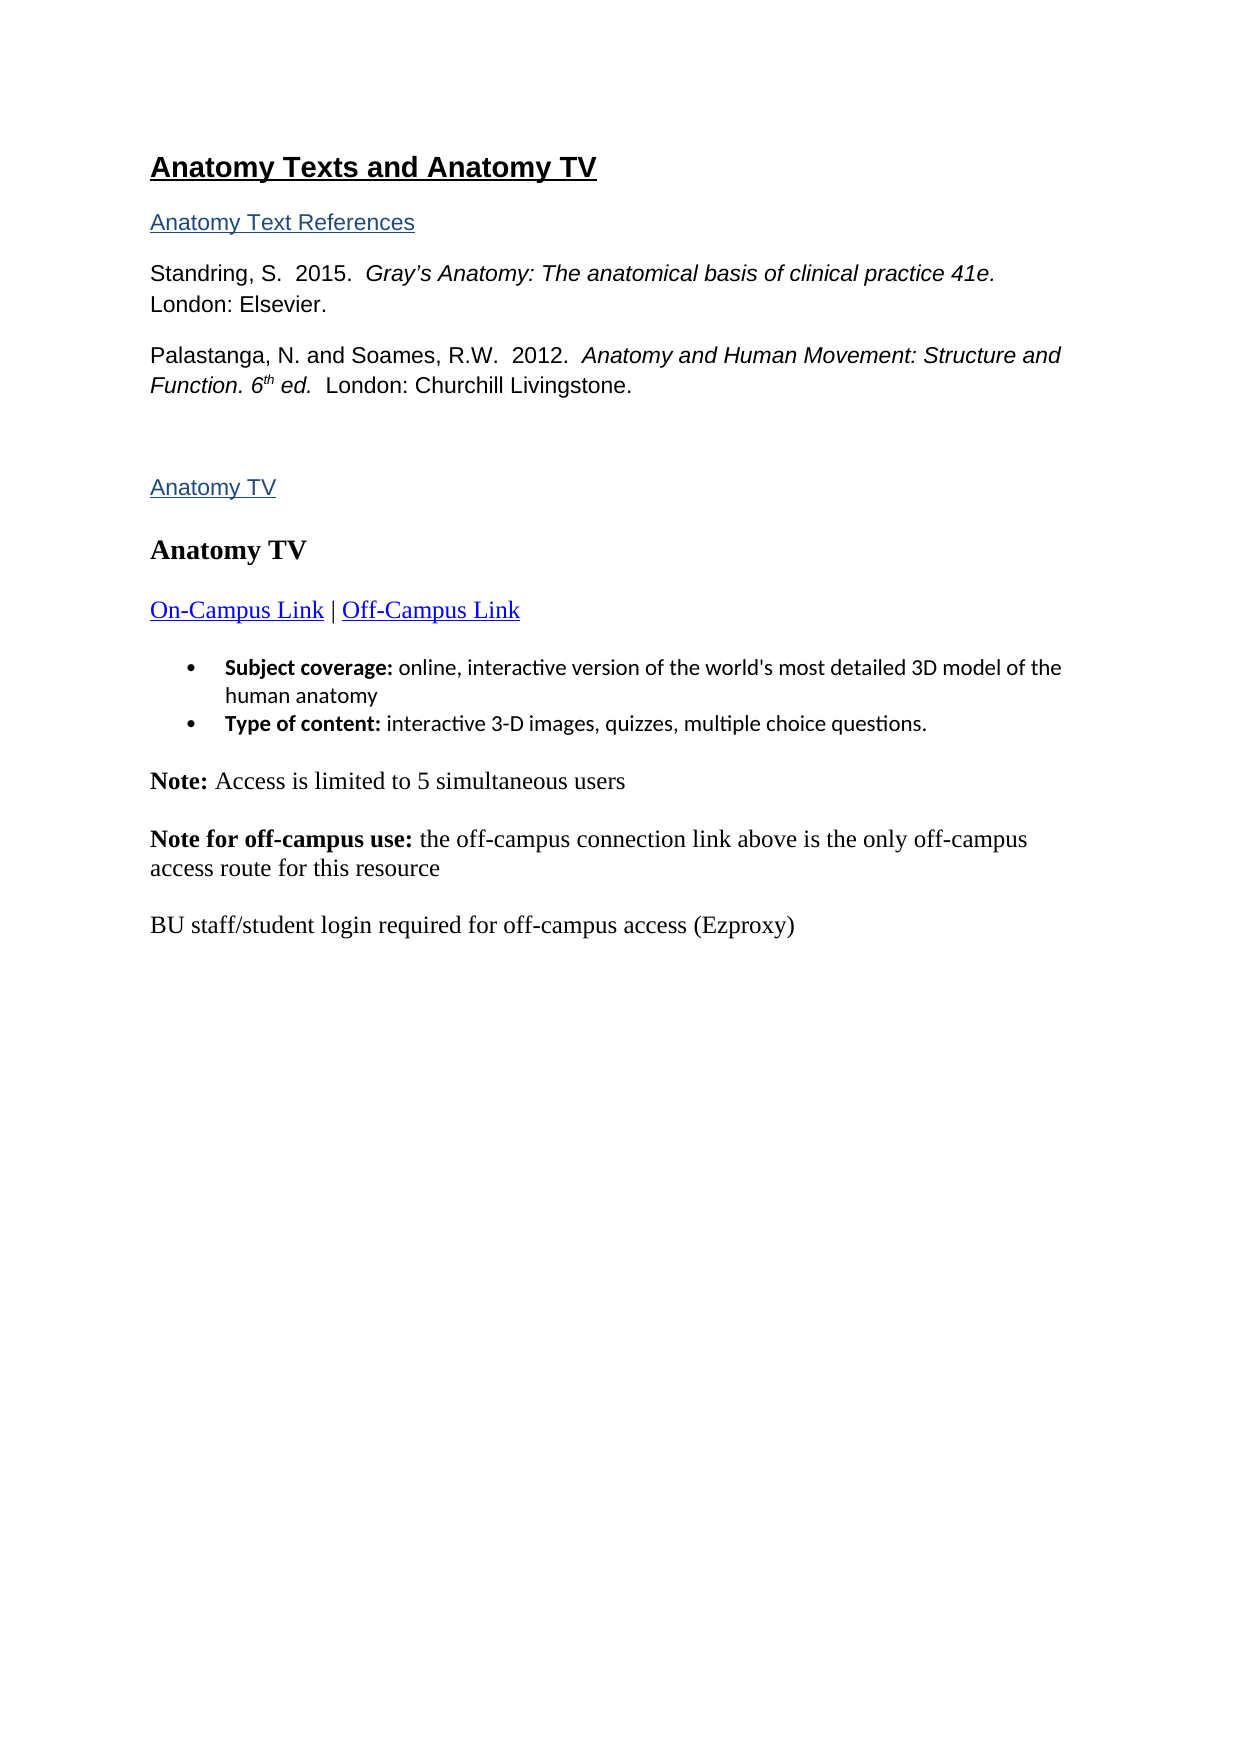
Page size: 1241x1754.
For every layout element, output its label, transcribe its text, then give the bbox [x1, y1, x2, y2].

subtitle Anatomy TV [150, 533, 1090, 566]
text BU staff/student login required for off-campus access (Ezproxy) [150, 911, 1090, 939]
list Type of content: interactive 3-D images, quizzes, multiple choice questions. [187, 709, 1090, 737]
text Palastanga, N. and Soames, R.W. 2012. Anatomy and Human Movement: Structure and Function. 6th ed. London: Churchill Livingstone. [150, 342, 1090, 398]
text Anatomy TV [150, 474, 1090, 500]
text Anatomy Text References [150, 209, 1090, 236]
text Note for off-campus use: the off-campus connection link above is the only off-campus access route for this resource [150, 824, 1090, 881]
text Standring, S. 2015. Gray’s Anatomy: The anatomical basis of clinical practice 41e. London: Elsevier. [150, 260, 1090, 317]
text Anatomy Texts and Anatomy TV [150, 150, 1090, 183]
text On-Campus Link | Off-Campus Link [150, 595, 1090, 624]
list Subject coverage: online, interactive version of the world's most detailed 3D model of the human anatomy [187, 653, 1090, 709]
text Note: Access is limited to 5 simultaneous users [150, 766, 1090, 795]
